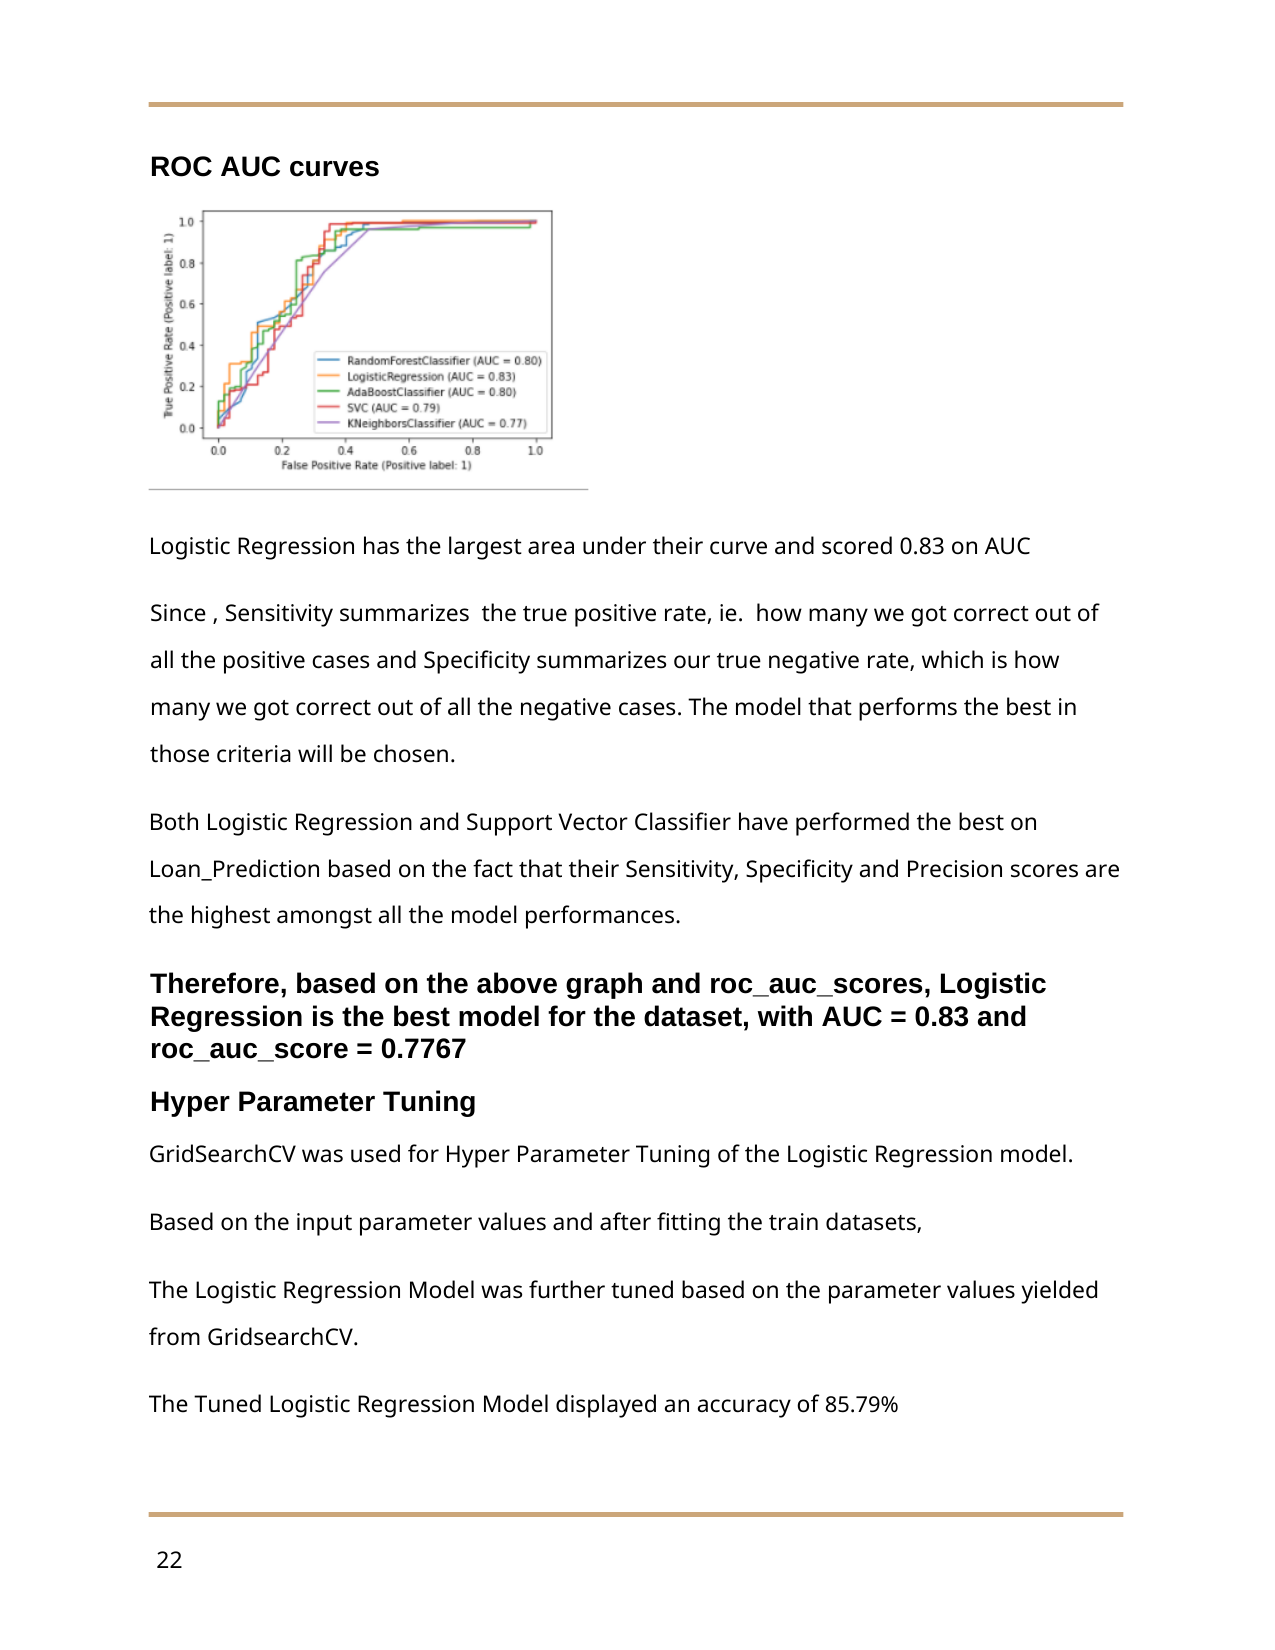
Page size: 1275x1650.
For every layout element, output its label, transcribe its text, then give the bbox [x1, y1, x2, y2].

text Logistic Regression has the largest area under their curve and scored 0.83 on AUC [148, 530, 1125, 561]
picture [148, 102, 1124, 107]
subtitle Therefore, based on the above graph and roc_auc_scores, Logistic Regression is the best model for the dataset, with AUC = 0.83 and roc_auc_score = 0.7767 [150, 967, 1125, 1064]
text Both Logistic Regression and Support Vector Classifier have performed the best on Loan_Prediction based on the fact that their Sensitivity, Specificity and Precision scores are the highest amongst all the model performances. [148, 806, 1125, 931]
subtitle Hyper Parameter Tuning [150, 1085, 1125, 1118]
subtitle ROC AUC curves [150, 150, 1125, 182]
text The Tuned Logistic Regression Model displayed an accuracy of 85.79% [148, 1388, 1125, 1420]
text GridSearchCV was used for Hyper Parameter Tuning of the Logistic Regression model. [148, 1138, 1125, 1170]
text Since , Sensitivity summarizes the true positive rate, ie. how many we got correct out of all the positive cases and Specificity summarizes our true negative rate, which is how many we got correct out of all the negative cases. The model that performs the best in those criteria will be chosen. [150, 597, 1125, 769]
text The Logistic Regression Model was further tuned based on the parameter values yielded from GridsearchCV. [148, 1274, 1125, 1352]
text Based on the input parameter values and after fitting the train datasets, [148, 1206, 1125, 1237]
picture [148, 1512, 1124, 1517]
picture [148, 203, 589, 494]
